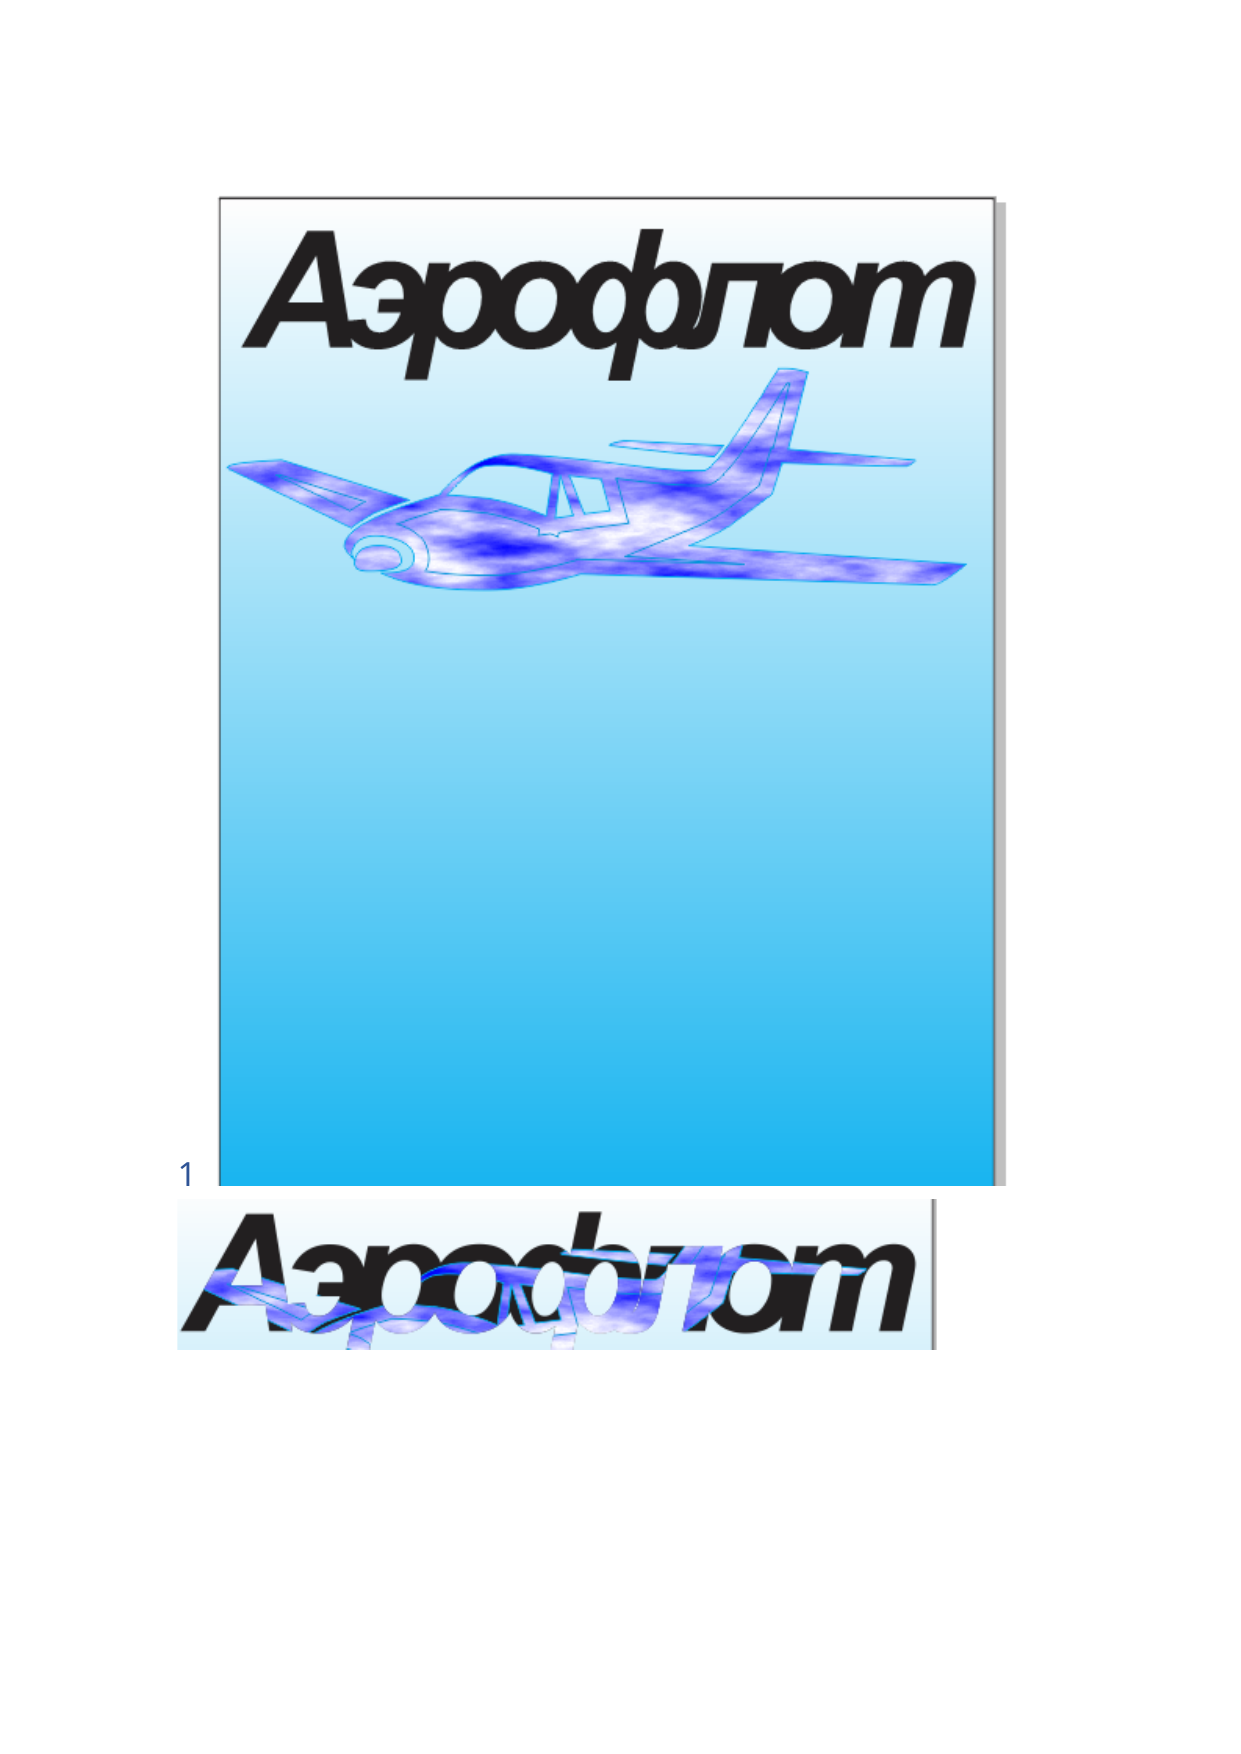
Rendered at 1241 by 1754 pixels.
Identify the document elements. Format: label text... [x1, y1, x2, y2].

picture [196, 173, 1025, 1186]
picture [177, 1199, 937, 1350]
